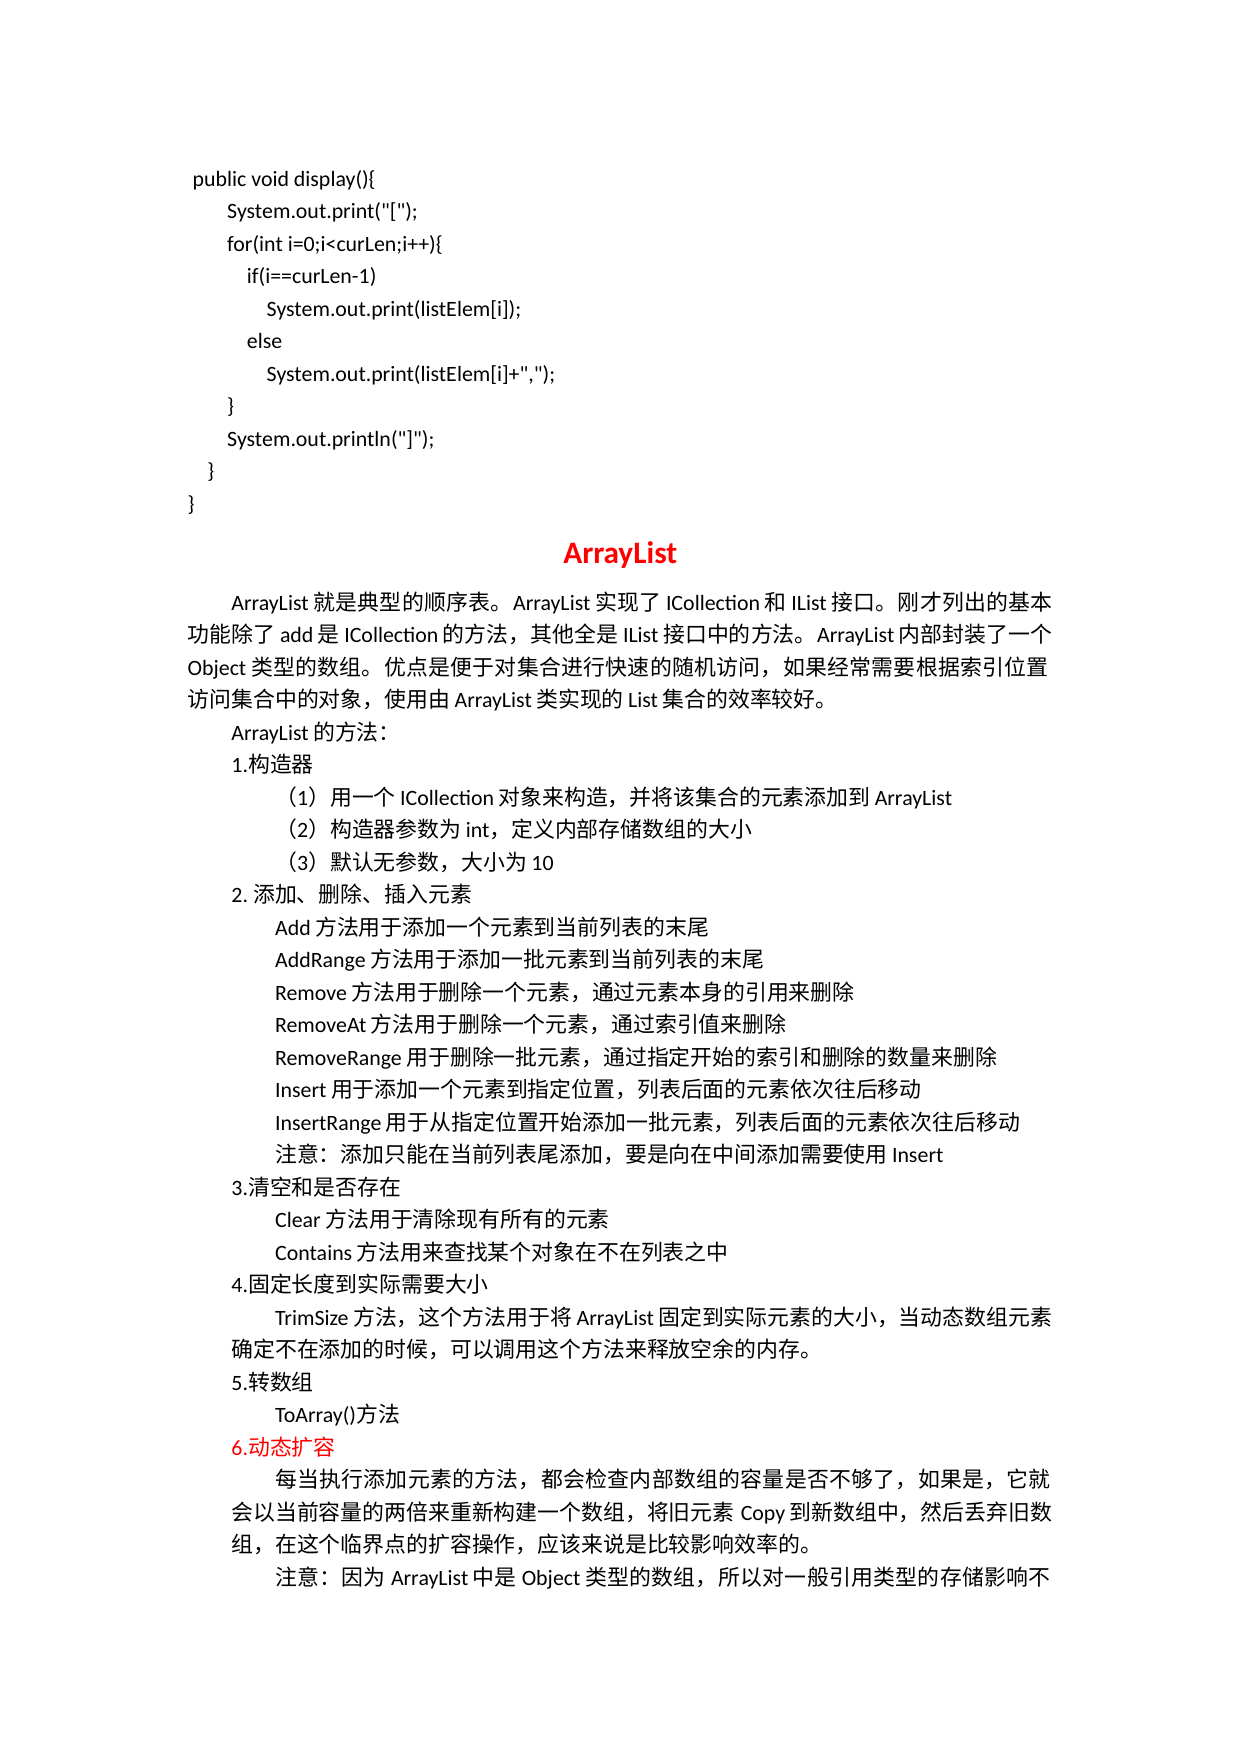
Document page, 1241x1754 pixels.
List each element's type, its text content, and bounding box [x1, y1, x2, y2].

text 4.固定长度到实际需要大小 [187, 1267, 1053, 1299]
text RemoveRange用于删除一批元素，通过指定开始的索引和删除的数量来删除 [275, 1039, 1053, 1072]
text 注意：添加只能在当前列表尾添加，要是向在中间添加需要使用Insert [275, 1137, 1053, 1169]
text 6.动态扩容 [187, 1429, 1053, 1462]
text AddRange方法用于添加一批元素到当前列表的末尾 [275, 942, 1053, 974]
text Contains方法用来查找某个对象在不在列表之中 [231, 1234, 1053, 1267]
text for(int i=0;i<curLen;i++){ [187, 227, 1053, 259]
text Insert用于添加一个元素到指定位置，列表后面的元素依次往后移动 [275, 1072, 1053, 1104]
text else [187, 324, 1053, 357]
text （3）默认无参数，大小为10 [187, 844, 1053, 877]
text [231, 1559, 1053, 1592]
text ArrayList就是典型的顺序表。ArrayList实现了ICollection和IList接口。刚才列出的基本功能除了add是ICollection的方法，其他全是IList接口中的方法。ArrayList内部封装了一个Object类型的数组。优点是便于对集合进行快速的随机访问，如果经常需要根据索引位置访问集合中的对象，使用由ArrayList类实现的List集合的效率较好。 [187, 584, 1053, 714]
text } [187, 389, 1053, 422]
text （2）构造器参数为int，定义内部存储数组的大小 [187, 812, 1053, 844]
text System.out.print(listElem[i]+","); [187, 357, 1053, 389]
text if(i==curLen-1) [187, 259, 1053, 292]
text public void display(){ [187, 162, 1053, 194]
text 5.转数组 [187, 1364, 1053, 1397]
text System.out.println("]"); [187, 422, 1053, 454]
text ArrayList的方法： [187, 714, 1053, 747]
text InsertRange用于从指定位置开始添加一批元素，列表后面的元素依次往后移动 [275, 1104, 1053, 1137]
text 每当执行添加元素的方法，都会检查内部数组的容量是否不够了，如果是，它就会以当前容量的两倍来重新构建一个数组，将旧元素Copy到新数组中，然后丢弃旧数组，在这个临界点的扩容操作，应该来说是比较影响效率的。 [231, 1462, 1053, 1559]
text System.out.print(listElem[i]); [187, 292, 1053, 324]
text RemoveAt方法用于删除一个元素，通过索引值来删除 [275, 1007, 1053, 1039]
text System.out.print("["); [187, 194, 1053, 227]
text 1.构造器 [187, 747, 1053, 779]
text （1）用一个ICollection对象来构造，并将该集合的元素添加到ArrayList [187, 779, 1053, 812]
text 3.清空和是否存在 [187, 1169, 1053, 1202]
text Clear方法用于清除现有所有的元素 [187, 1202, 1053, 1234]
text } [187, 487, 1053, 519]
text Remove方法用于删除一个元素，通过元素本身的引用来删除 [275, 974, 1053, 1007]
text ArrayList [187, 519, 1053, 584]
text ToArray()方法 [187, 1397, 1053, 1429]
text TrimSize方法，这个方法用于将ArrayList固定到实际元素的大小，当动态数组元素确定不在添加的时候，可以调用这个方法来释放空余的内存。 [231, 1299, 1053, 1364]
text 2. 添加、删除、插入元素 [187, 877, 1053, 909]
text } [187, 454, 1053, 487]
text Add方法用于添加一个元素到当前列表的末尾 [275, 909, 1053, 942]
